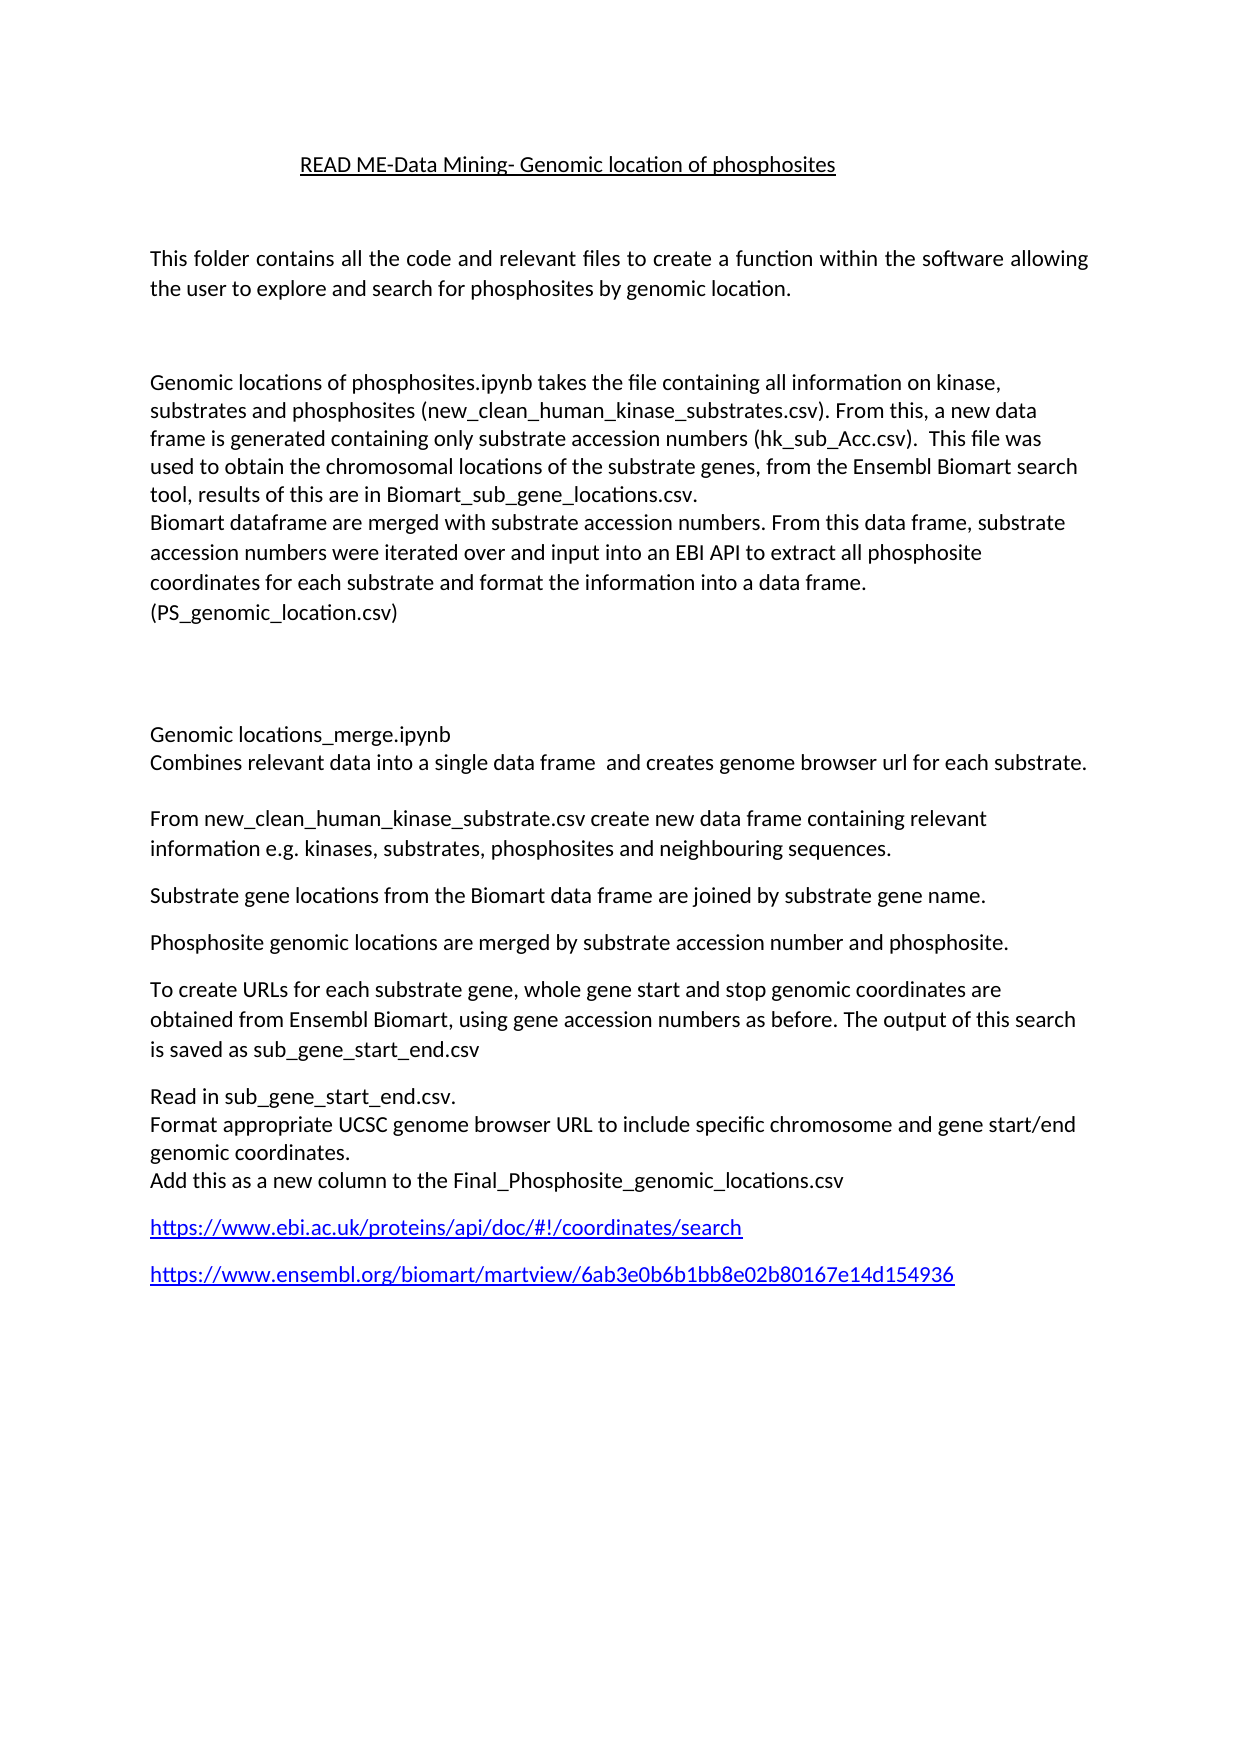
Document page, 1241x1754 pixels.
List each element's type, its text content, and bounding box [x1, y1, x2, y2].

text https://www.ensembl.org/biomart/martview/6ab3e0b6b1bb8e02b80167e14d154936 [150, 1260, 1090, 1288]
text Phosphosite genomic locations are merged by substrate accession number and phosphosite. [150, 928, 1090, 956]
text From new_clean_human_kinase_substrate.csv create new data frame containing relevant information e.g. kinases, substrates, phosphosites and neighbouring sequences. [150, 804, 1090, 862]
text Genomic locations_merge.ipynb [150, 720, 1090, 748]
text Genomic locations of phosphosites.ipynb takes the file containing all information on kinase, substrates and phosphosites (new_clean_human_kinase_substrates.csv). From this, a new data frame is generated containing only substrate accession numbers (hk_sub_Acc.csv). This file was used to obtain the chromosomal locations of the substrate genes, from the Ensembl Biomart search tool, results of this are in Biomart_sub_gene_locations.csv. [150, 368, 1090, 508]
text Format appropriate UCSC genome browser URL to include specific chromosome and gene start/end genomic coordinates. [150, 1110, 1090, 1166]
text Combines relevant data into a single data frame and creates genome browser url for each substrate. [150, 748, 1090, 776]
text This folder contains all the code and relevant files to create a function within the software allowing the user to explore and search for phosphosites by genomic location. [150, 244, 1090, 302]
text Read in sub_gene_start_end.csv. [150, 1082, 1090, 1110]
text Biomart dataframe are merged with substrate accession numbers. From this data frame, substrate accession numbers were iterated over and input into an EBI API to extract all phosphosite coordinates for each substrate and format the information into a data frame. (PS_genomic_location.csv) [150, 508, 1090, 626]
text To create URLs for each substrate gene, whole gene start and stop genomic coordinates are obtained from Ensembl Biomart, using gene accession numbers as before. The output of this search is saved as sub_gene_start_end.csv [150, 975, 1090, 1063]
text READ ME-Data Mining- Genomic location of phosphosites [300, 150, 1090, 178]
text Add this as a new column to the Final_Phosphosite_genomic_locations.csv [150, 1166, 1090, 1194]
text Substrate gene locations from the Biomart data frame are joined by substrate gene name. [150, 881, 1090, 909]
text https://www.ebi.ac.uk/proteins/api/doc/#!/coordinates/search [150, 1213, 1090, 1241]
